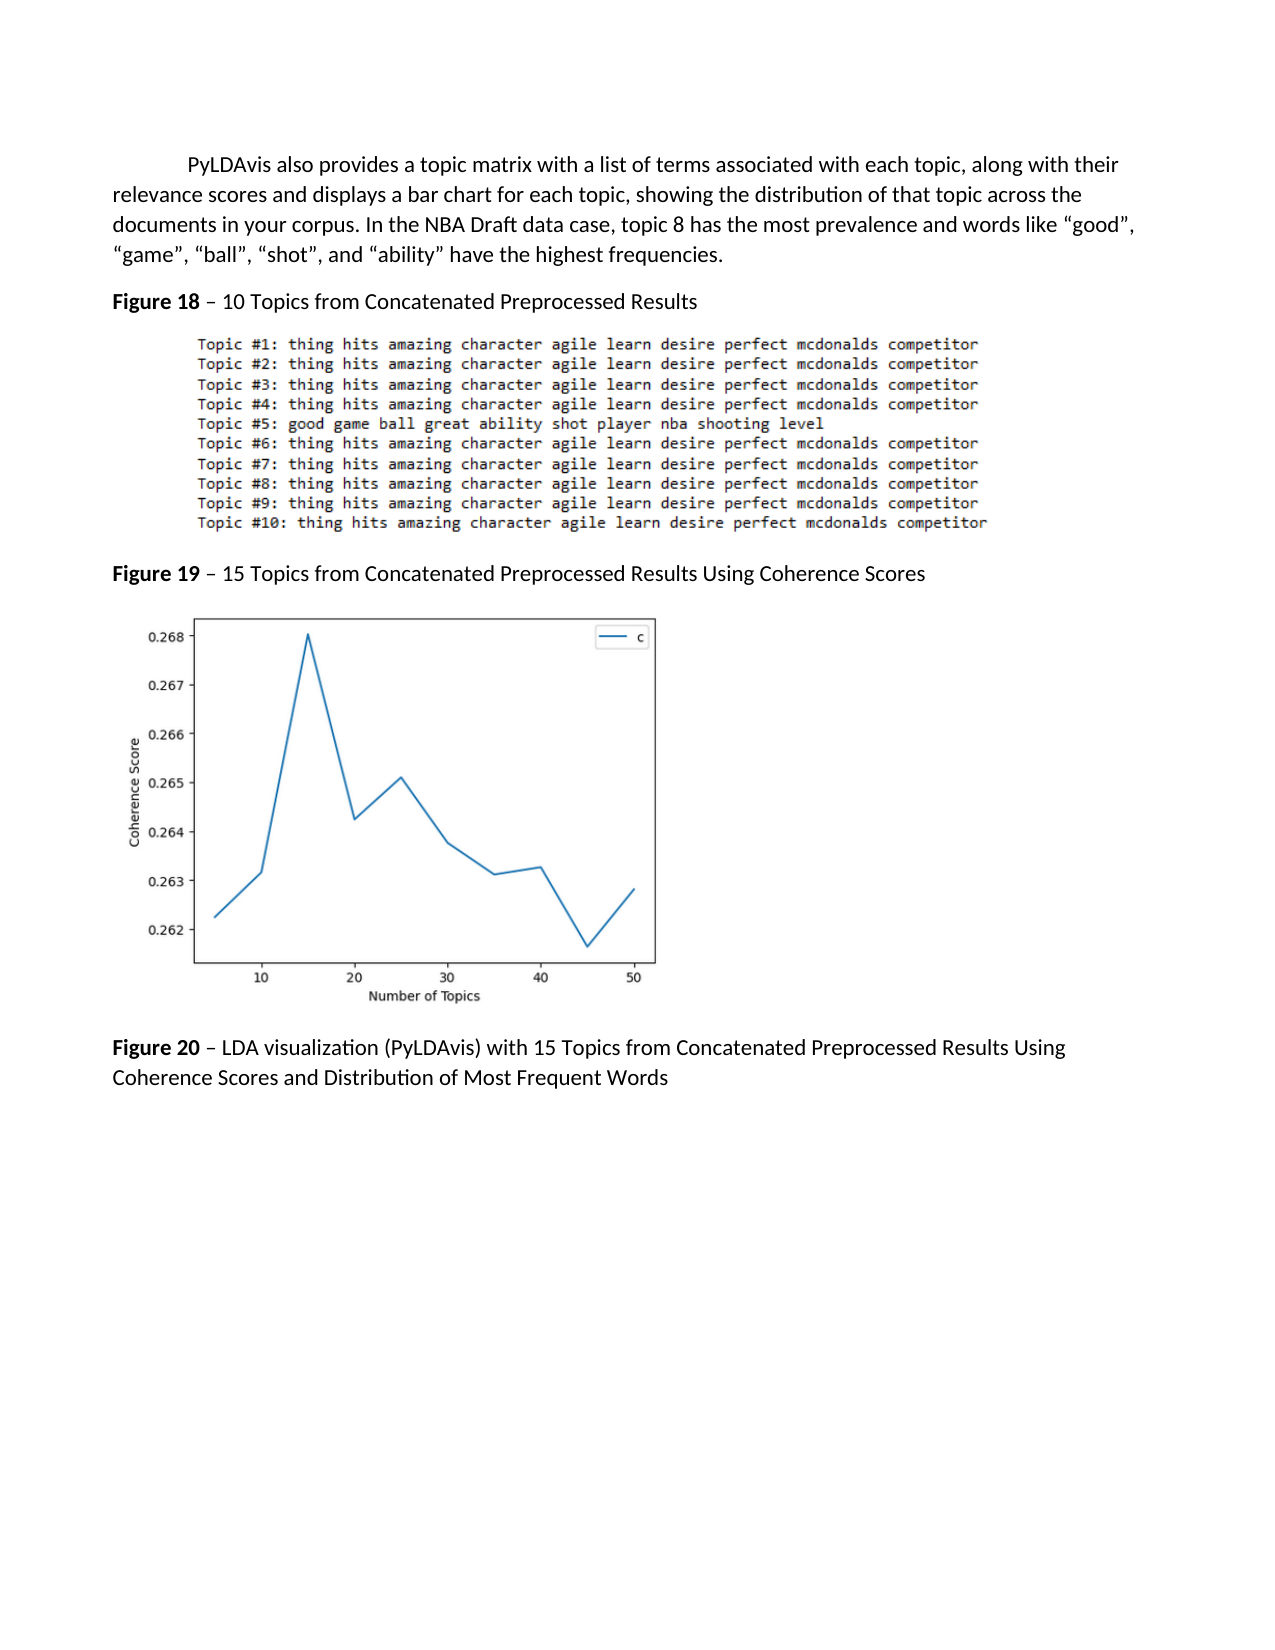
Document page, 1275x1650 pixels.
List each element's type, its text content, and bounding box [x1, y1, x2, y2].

text Figure 19 – 15 Topics from Concatenated Preprocessed Results Using Coherence Scores [112, 559, 1162, 587]
text Figure 18 – 10 Topics from Concatenated Preprocessed Results [112, 287, 1162, 316]
picture [187, 334, 1041, 541]
picture [112, 606, 800, 1015]
text Figure 20 – LDA visualization (PyLDAvis) with 15 Topics from Concatenated Preprocessed Results Using Coherence Scores and Distribution of Most Frequent Words [112, 1033, 1162, 1092]
text PyLDAvis also provides a topic matrix with a list of terms associated with each topic, along with their relevance scores and displays a bar chart for each topic, showing the distribution of that topic across the documents in your corpus. In the NBA Draft data case, topic 8 has the most prevalence and words like “good”, “game”, “ball”, “shot”, and “ability” have the highest frequencies. [112, 150, 1162, 269]
